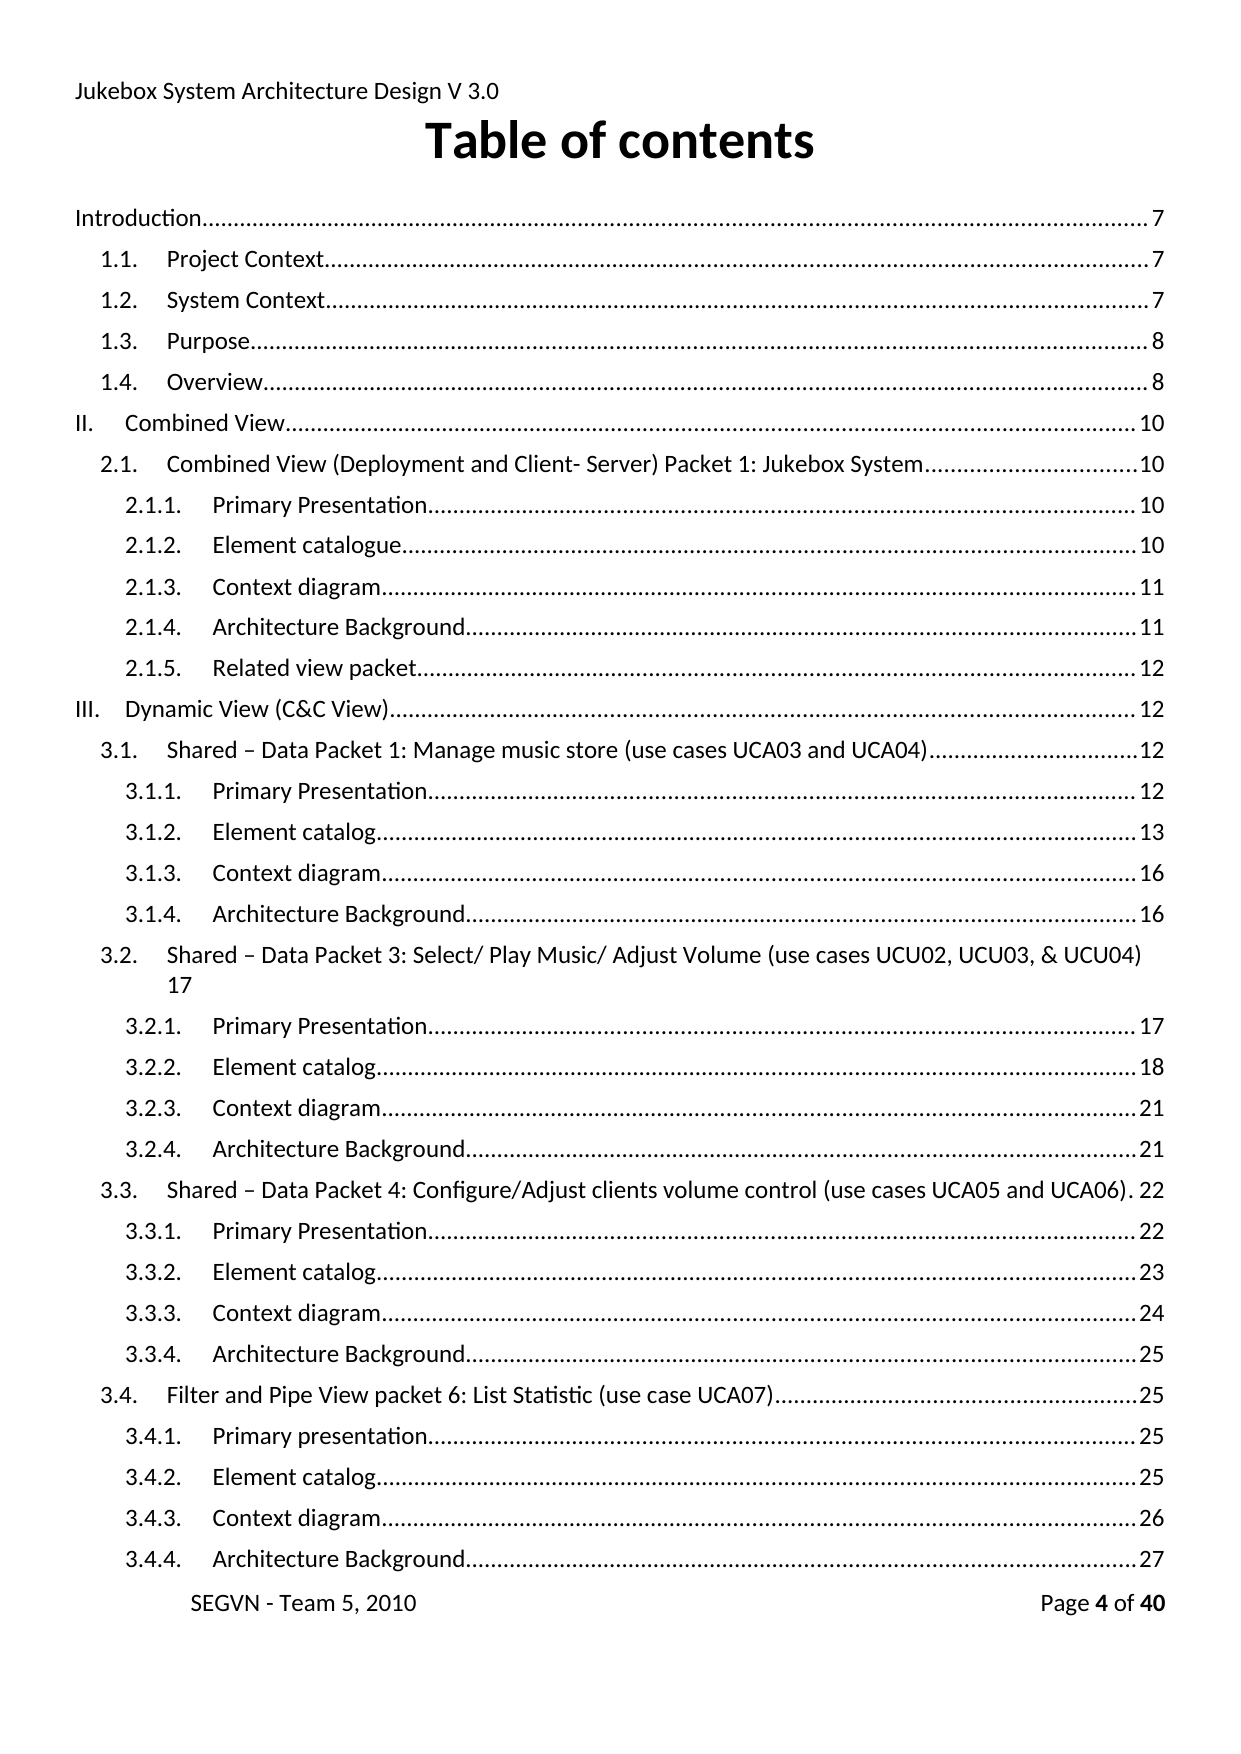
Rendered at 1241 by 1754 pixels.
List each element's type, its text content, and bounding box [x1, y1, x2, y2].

text 3.2.2. Element catalog 18 [125, 1051, 1165, 1082]
text 2.1. Combined View (Deployment and Client- Server) Packet 1: Jukebox System 10 [100, 448, 1165, 478]
text 2.1.3. Context diagram 11 [125, 571, 1165, 601]
text 2.1.4. Architecture Background 11 [125, 612, 1165, 642]
text 3.3.2. Element catalog 23 [125, 1256, 1165, 1287]
text 3.3.3. Context diagram 24 [125, 1297, 1165, 1328]
text 3.4.1. Primary presentation 25 [125, 1420, 1165, 1450]
text Introduction 7 [75, 202, 1165, 233]
text 3.4.3. Context diagram 26 [125, 1502, 1165, 1532]
text 2.1.1. Primary Presentation 10 [125, 489, 1165, 519]
text 2.1.5. Related view packet 12 [125, 652, 1165, 683]
text 3.3. Shared – Data Packet 4: Configure/Adjust clients volume control (use cases UCA05 and UCA06) 22 [100, 1174, 1165, 1205]
text 3.2. Shared – Data Packet 3: Select/ Play Music/ Adjust Volume (use cases UCU02, UCU03, & UCU04) 17 [100, 939, 1165, 1000]
text 3.4. Filter and Pipe View packet 6: List Statistic (use case UCA07) 25 [100, 1379, 1165, 1409]
text 1.3. Purpose 8 [100, 325, 1165, 356]
text 3.1.4. Architecture Background 16 [125, 898, 1165, 929]
text II. Combined View 10 [75, 407, 1165, 437]
text 3.1.1. Primary Presentation 12 [125, 775, 1165, 806]
text Table of contents [75, 106, 1165, 172]
text 1.1. Project Context 7 [100, 243, 1165, 274]
text III. Dynamic View (C&C View) 12 [75, 693, 1165, 724]
text 3.1. Shared – Data Packet 1: Manage music store (use cases UCA03 and UCA04) 12 [100, 734, 1165, 765]
text 3.3.1. Primary Presentation 22 [125, 1215, 1165, 1246]
text 3.3.4. Architecture Background 25 [125, 1338, 1165, 1368]
text 3.2.1. Primary Presentation 17 [125, 1011, 1165, 1041]
text 3.4.2. Element catalog 25 [125, 1461, 1165, 1491]
text 3.2.3. Context diagram 21 [125, 1092, 1165, 1123]
text 3.4.4. Architecture Background 27 [125, 1543, 1165, 1573]
text 1.2. System Context 7 [100, 284, 1165, 314]
text 3.2.4. Architecture Background 21 [125, 1133, 1165, 1164]
text 1.4. Overview 8 [100, 366, 1165, 396]
text 3.1.3. Context diagram 16 [125, 857, 1165, 888]
text 3.1.2. Element catalog 13 [125, 816, 1165, 847]
text 2.1.2. Element catalogue 10 [125, 530, 1165, 560]
